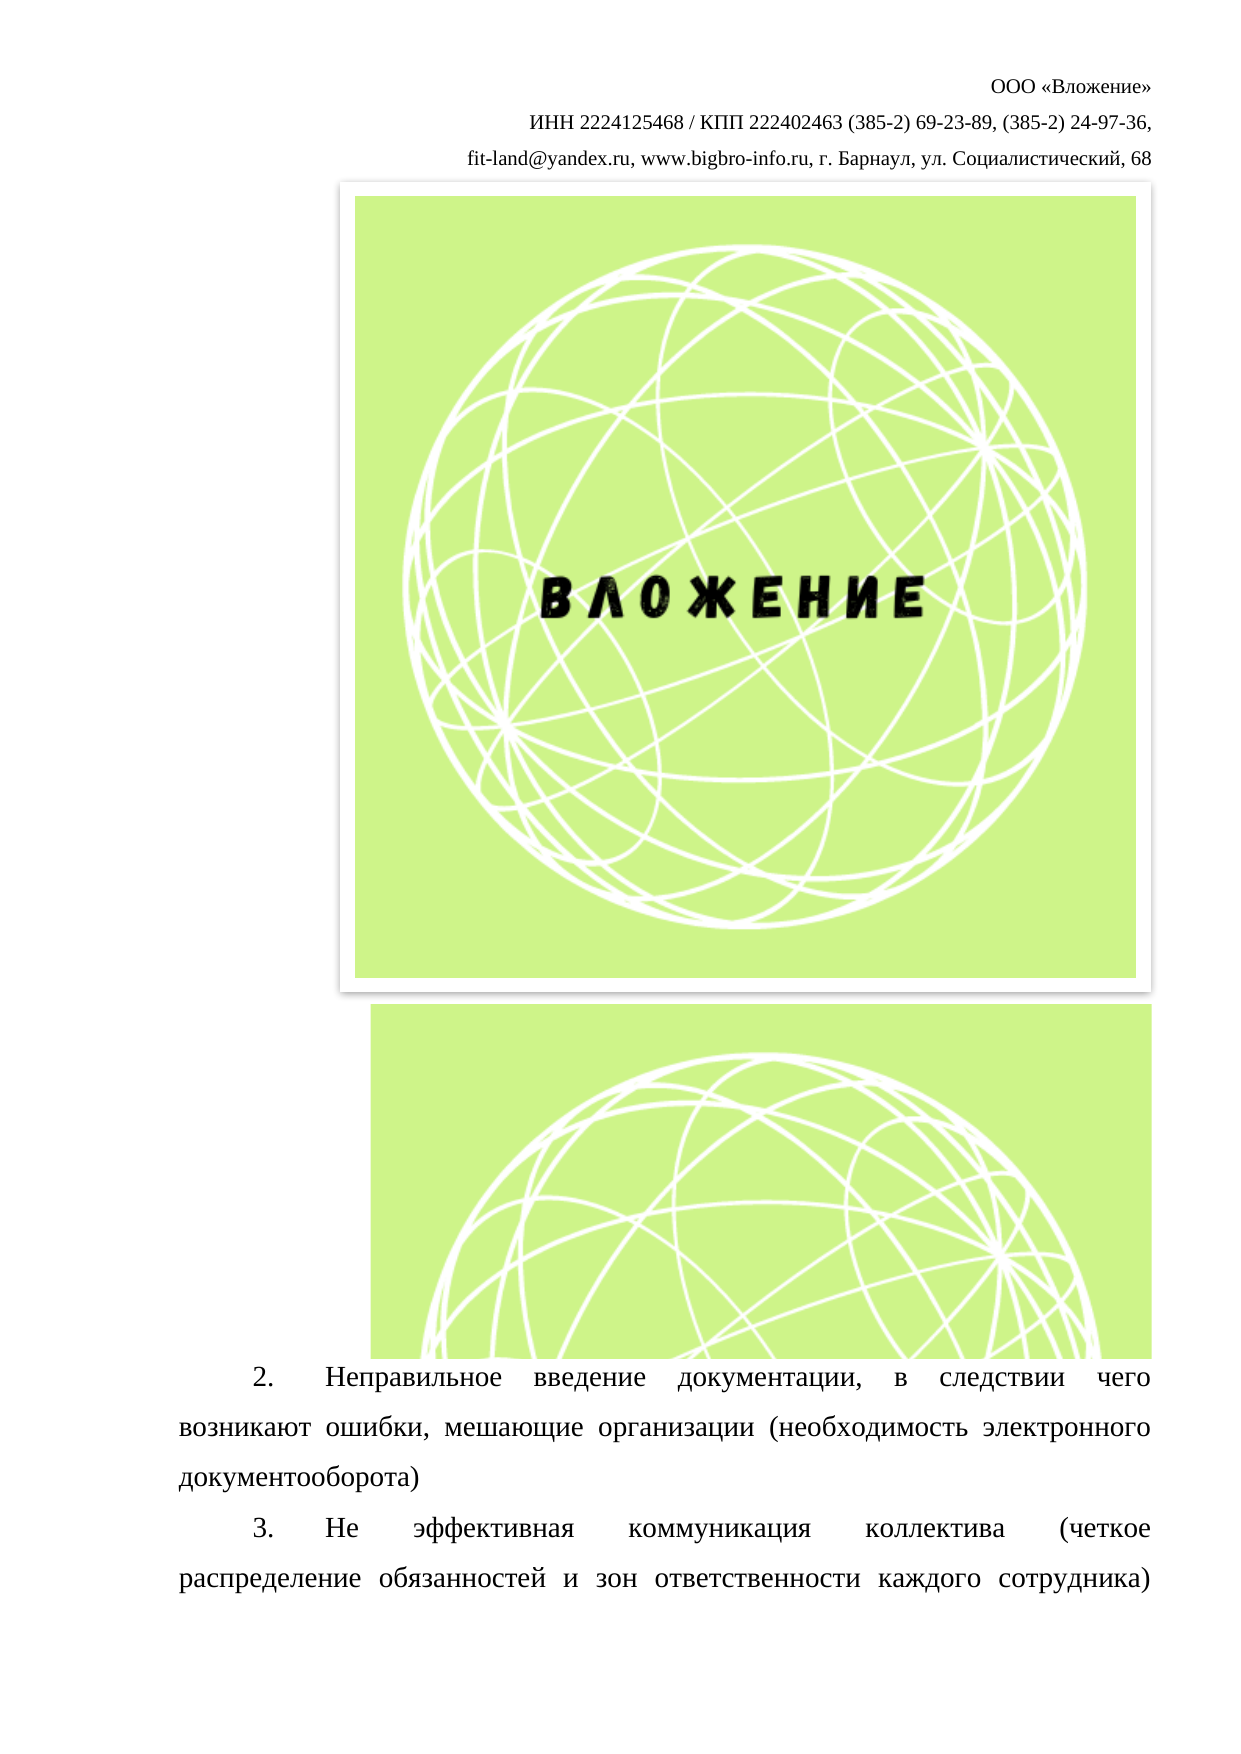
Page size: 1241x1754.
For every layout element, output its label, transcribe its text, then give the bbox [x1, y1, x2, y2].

picture [355, 196, 1136, 978]
list Неправильное введение документации, в следствии чего возникают ошибки, мешающие организации (необходимость электронного документооборота) [178, 1359, 1152, 1493]
list Не эффективная коммуникация коллектива (четкое распределение обязанностей и зон ответственности каждого сотрудника) [178, 1510, 1152, 1636]
picture [370, 1004, 1152, 1359]
